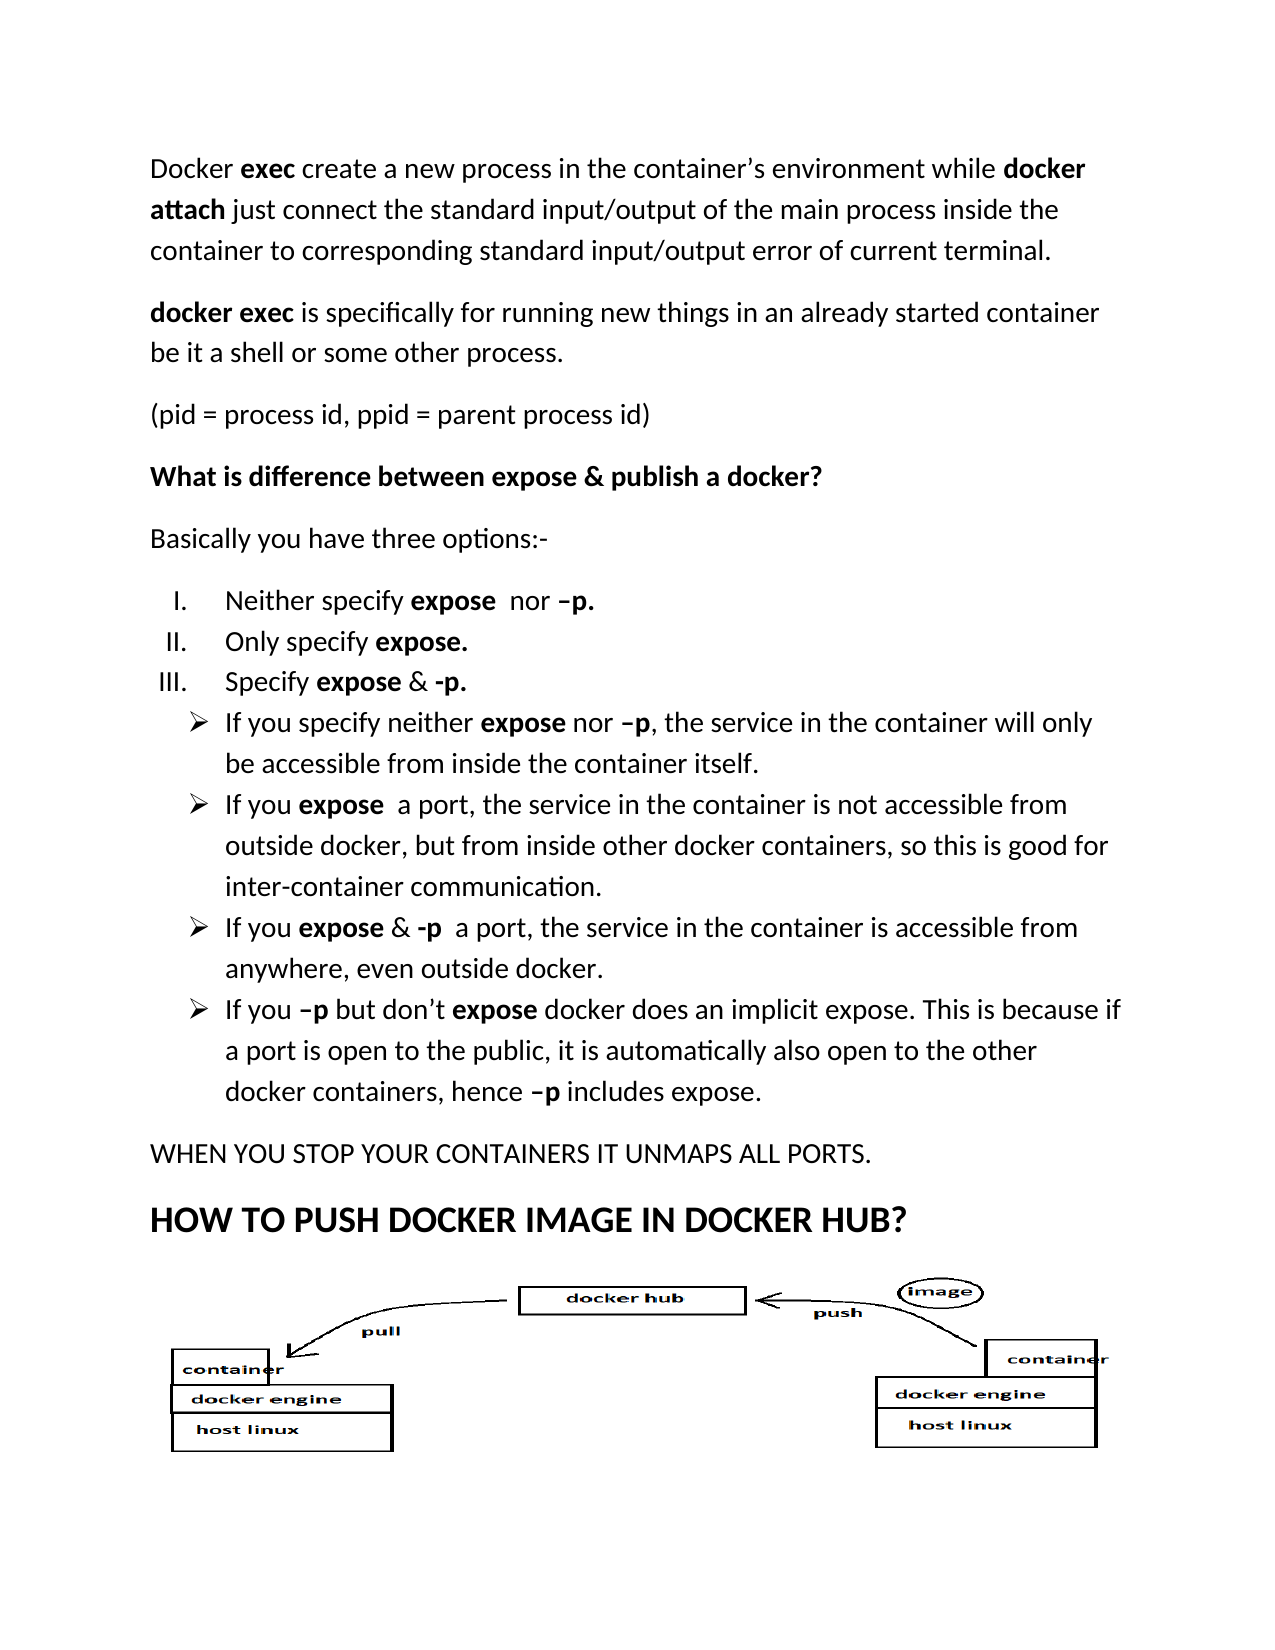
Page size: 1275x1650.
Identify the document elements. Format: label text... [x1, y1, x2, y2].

list Neither specify expose nor –p. [187, 582, 1125, 617]
text (pid = process id, ppid = parent process id) [150, 396, 1125, 432]
text What is difference between expose & publish a docker? [150, 458, 1125, 494]
list If you specify neither expose nor –p, the service in the container will only be accessible from inside the container itself. [187, 704, 1125, 781]
text HOW TO PUSH DOCKER IMAGE IN DOCKER HUB? [150, 1196, 1125, 1242]
list Specify expose & -p. [187, 663, 1125, 699]
list If you expose a port, the service in the container is not accessible from outside docker, but from inside other docker containers, so this is good for inter-container communication. [187, 786, 1125, 904]
picture [150, 1270, 1126, 1459]
text docker exec is specifically for running new things in an already started container be it a shell or some other process. [150, 294, 1125, 370]
text Docker exec create a new process in the container’s environment while docker attach just connect the standard input/output of the main process inside the container to corresponding standard input/output error of current terminal. [150, 150, 1125, 267]
list If you –p but don’t expose docker does an implicit expose. This is because if a port is open to the public, it is automatically also open to the other docker containers, hence –p includes expose. [187, 991, 1125, 1108]
text Basically you have three options:- [150, 520, 1125, 556]
text WHEN YOU STOP YOUR CONTAINERS IT UNMAPS ALL PORTS. [150, 1135, 1125, 1170]
list Only specify expose. [187, 623, 1125, 658]
list If you expose & -p a port, the service in the container is accessible from anywhere, even outside docker. [187, 909, 1125, 986]
